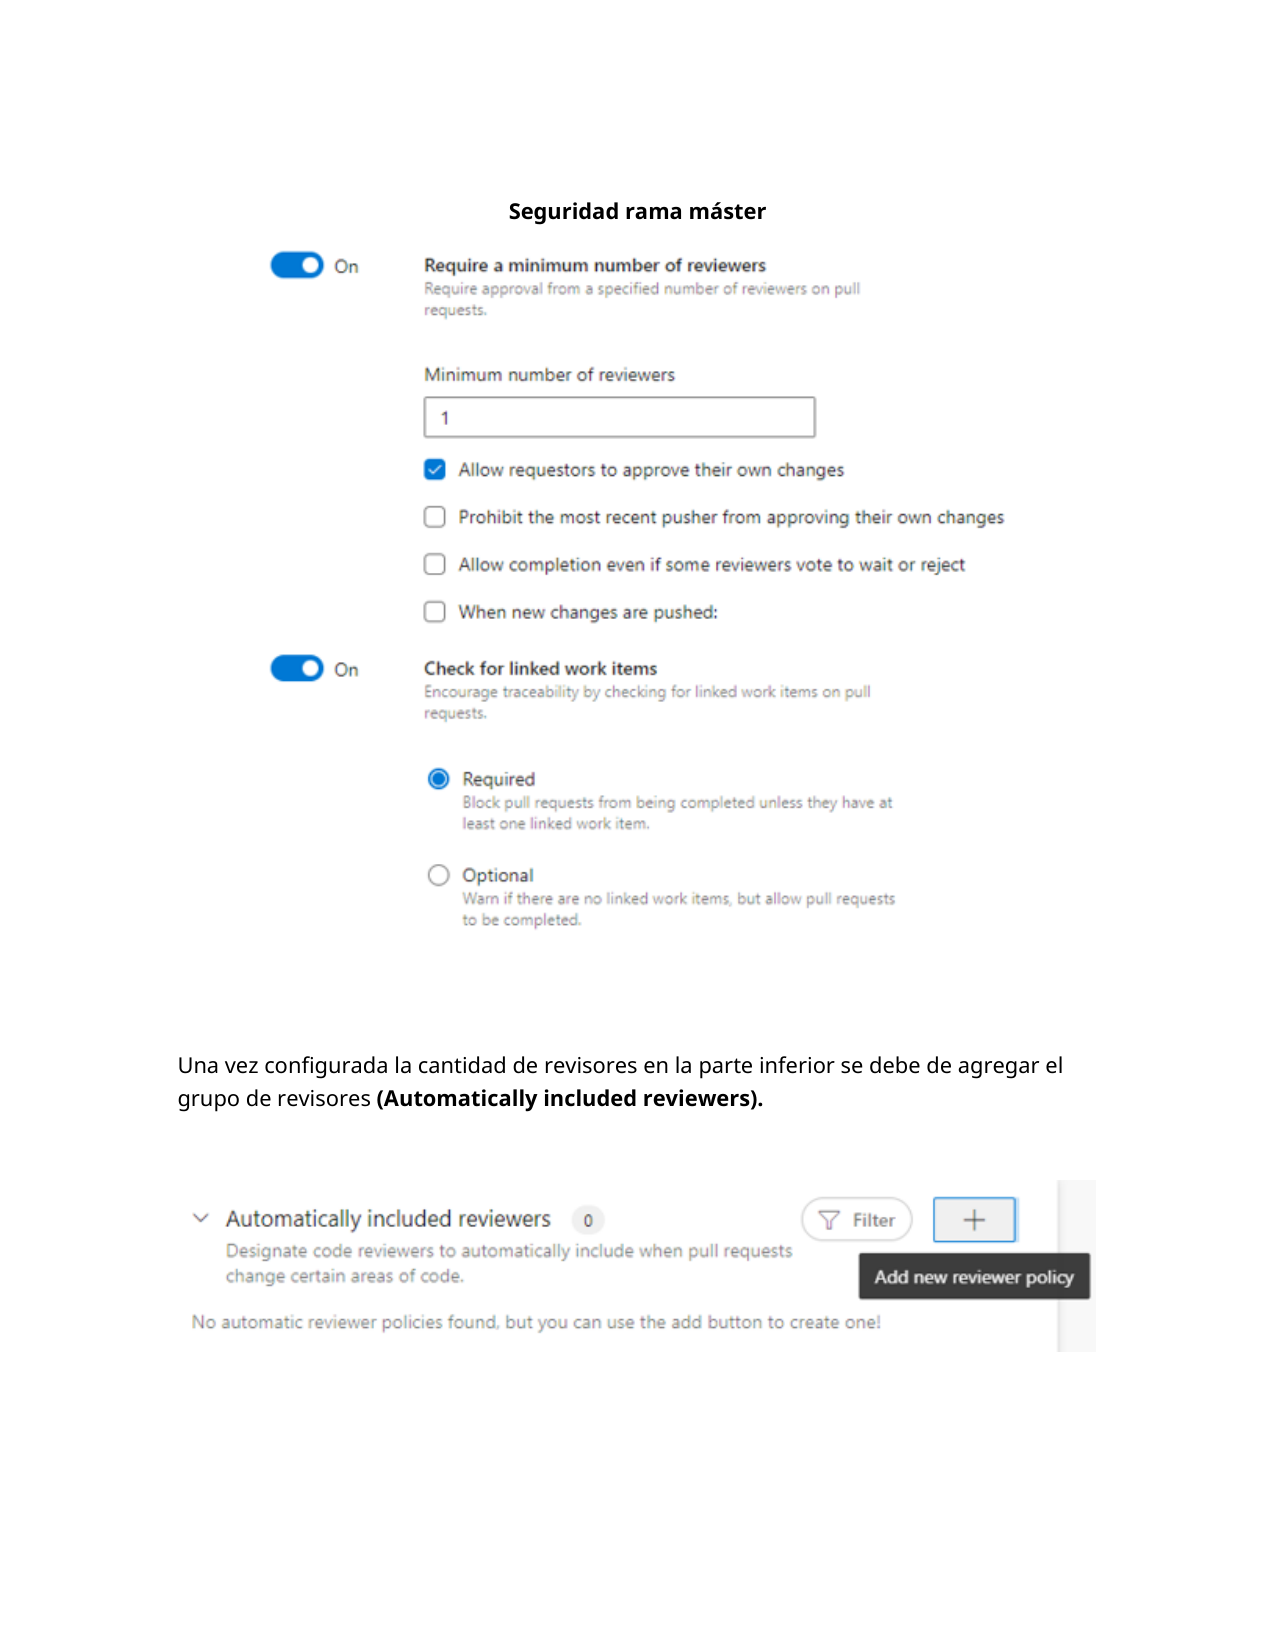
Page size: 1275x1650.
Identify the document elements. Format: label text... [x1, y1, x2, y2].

picture [265, 245, 1011, 935]
text Seguridad rama máster [177, 196, 1098, 226]
picture [177, 1180, 1096, 1352]
text Una vez configurada la cantidad de revisores en la parte inferior se debe de agregar el grupo de revisores (Automatically included reviewers). [177, 1051, 1098, 1112]
